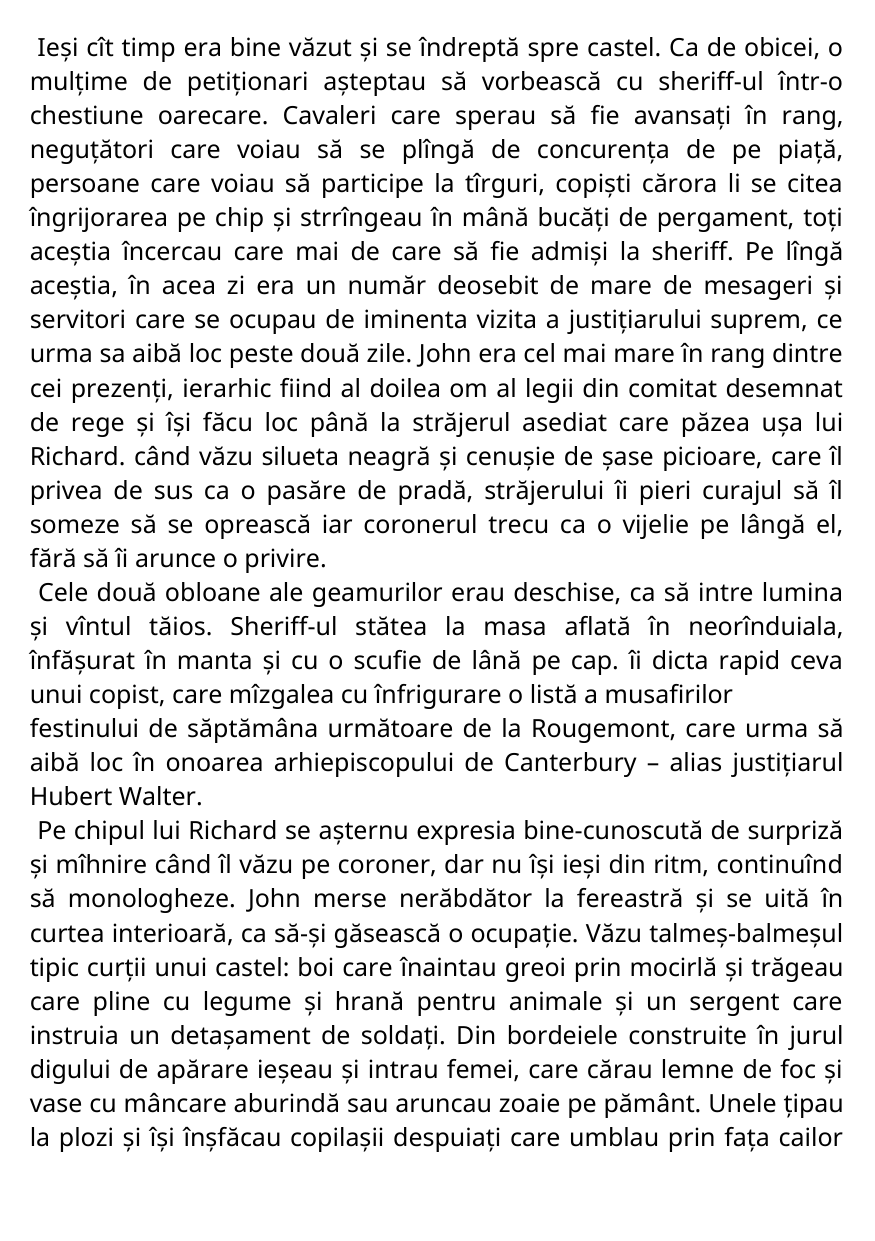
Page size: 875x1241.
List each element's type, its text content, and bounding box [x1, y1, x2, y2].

text Cele două obloane ale geamurilor erau deschise, ca să intre lumina şi vîntul tăios. Sheriff-ul stătea la masa aflată în neorînduiala, înfăşurat în manta şi cu o scufie de lână pe cap. îi dicta rapid ceva unui copist, care mîzgalea cu înfrigurare o listă a musafirilor [29, 574, 844, 711]
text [29, 813, 844, 1154]
text festinului de săptămâna următoare de la Rougemont, care urma să aibă loc în onoarea arhiepiscopului de Canterbury – alias justiţiarul Hubert Walter. [29, 711, 844, 813]
text Ieşi cît timp era bine văzut şi se îndreptă spre castel. Ca de obicei, o mulţime de petiţionari aşteptau să vorbească cu sheriff-ul într-o chestiune oarecare. Cavaleri care sperau să fie avansaţi în rang, neguţători care voiau să se plîngă de concurenţa de pe piaţă, persoane care voiau să participe la tîrguri, copişti cărora li se citea îngrijorarea pe chip şi strrîngeau în mână bucăţi de pergament, toţi aceştia încercau care mai de care să fie admişi la sheriff. Pe lîngă aceştia, în acea zi era un număr deosebit de mare de mesageri şi servitori care se ocupau de iminenta vizita a justiţiarului suprem, ce urma sa aibă loc peste două zile. John era cel mai mare în rang dintre cei prezenţi, ierarhic fiind al doilea om al legii din comitat desemnat de rege şi îşi făcu loc până la străjerul asediat care păzea uşa lui Richard. când văzu silueta neagră şi cenuşie de şase picioare, care îl privea de sus ca o pasăre de pradă, străjerului îi pieri curajul să îl someze să se oprească iar coronerul trecu ca o vijelie pe lângă el, fără să îi arunce o privire. [29, 29, 844, 574]
